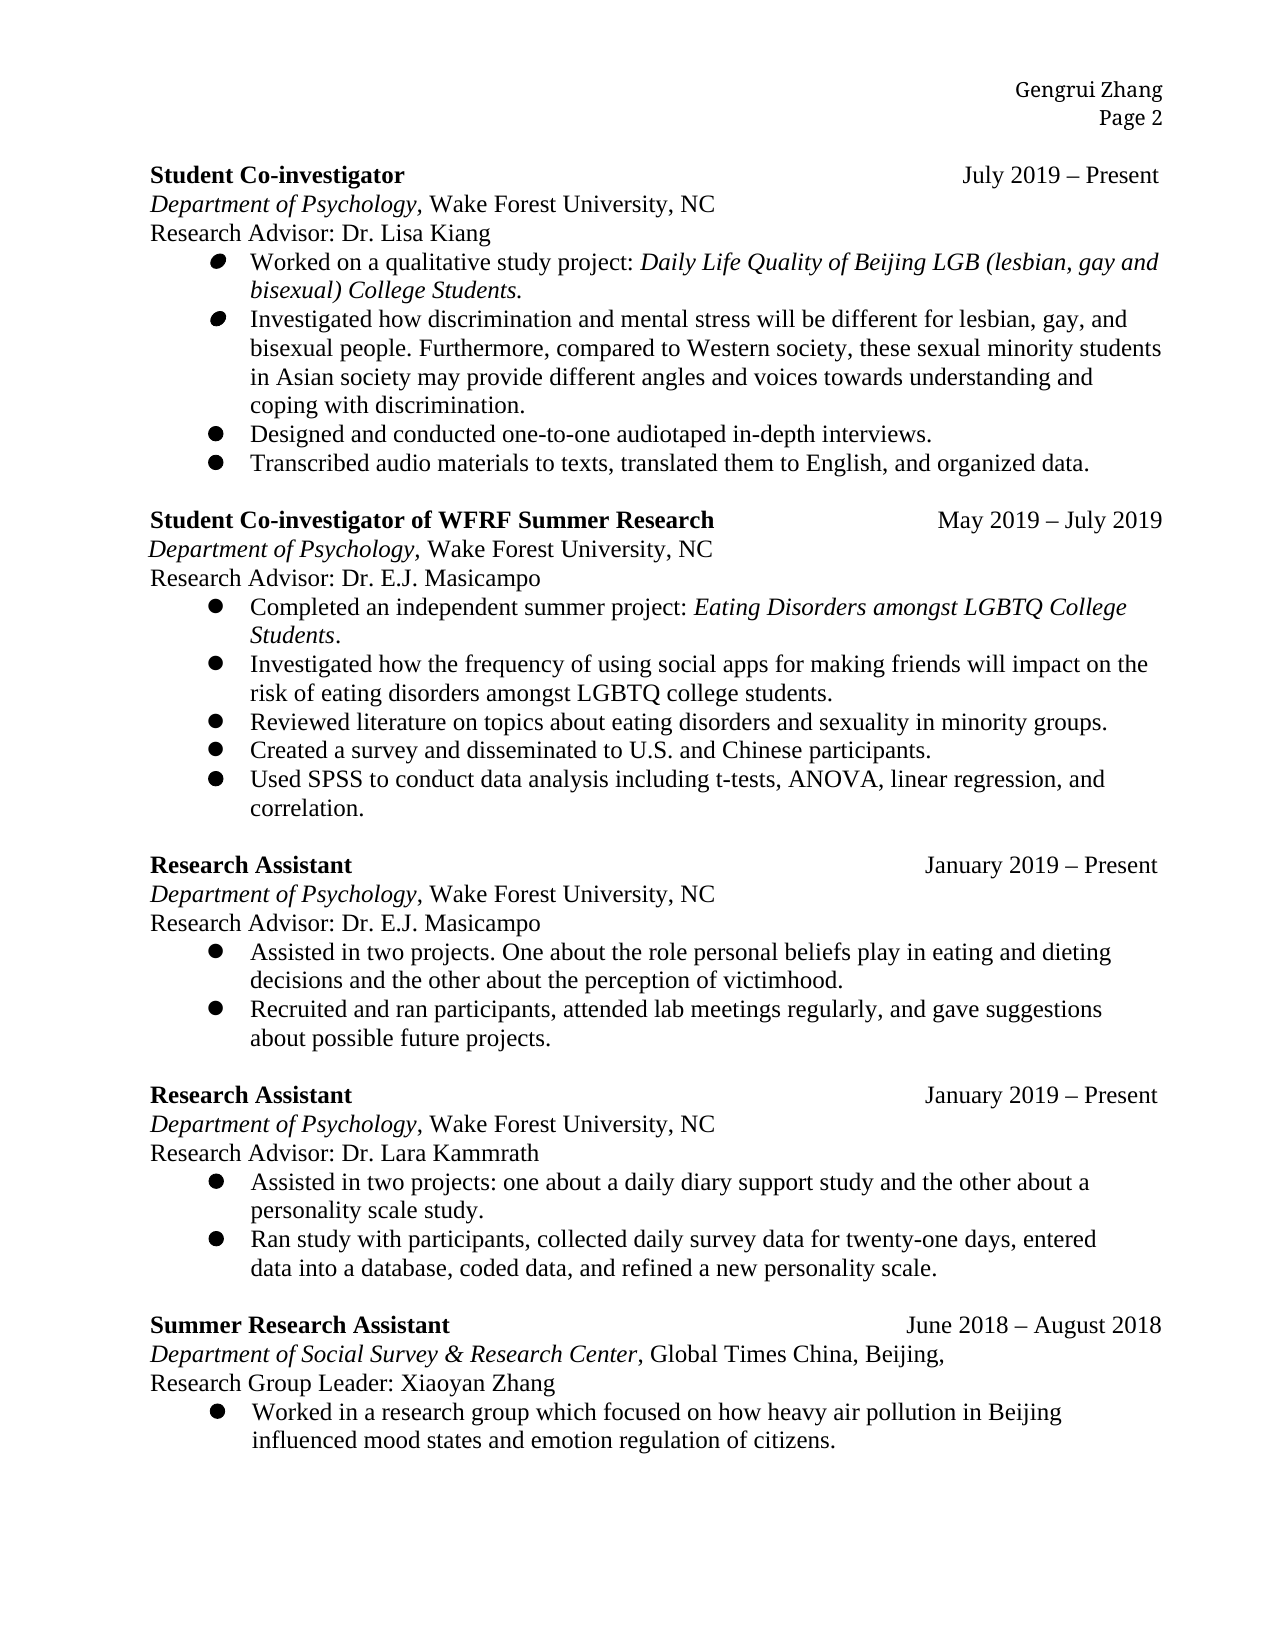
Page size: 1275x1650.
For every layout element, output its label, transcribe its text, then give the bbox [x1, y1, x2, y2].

text Department of Psychology, Wake Forest University, NC [150, 879, 1162, 908]
text Student Co-investigator of WFRF Summer Research May 2019 – July 2019 [150, 506, 1162, 534]
list Recruited and ran participants, attended lab meetings regularly, and gave suggestions about possible future projects. [206, 994, 1162, 1052]
text Research Advisor: Dr. Lara Kammrath [150, 1138, 1162, 1167]
list Designed and conducted one-to-one audiotaped in-depth interviews. [206, 419, 1162, 448]
list Assisted in two projects: one about a daily diary support study and the other about a personality scale study. [207, 1167, 1132, 1224]
text Research Assistant January 2019 – Present [150, 851, 1162, 879]
text Department of Psychology, Wake Forest University, NC [150, 1109, 1162, 1138]
list Transcribed audio materials to texts, translated them to English, and organized data. [206, 448, 1162, 477]
text Research Group Leader: Xiaoyan Zhang [150, 1368, 1162, 1397]
text Department of Psychology, Wake Forest University, NC [112, 534, 1132, 563]
list Investigated how discrimination and mental stress will be different for lesbian, gay, and bisexual people. Furthermore, compared to Western society, these sexual minority students in Asian society may provide different angles and voices towards understanding and coping with discrimination. [206, 304, 1162, 419]
text Research Advisor: Dr. E.J. Masicampo [150, 563, 1162, 592]
text Student Co-investigator July 2019 – Present [112, 161, 1162, 189]
text Department of Psychology, Wake Forest University, NC [112, 189, 1162, 218]
text Summer Research Assistant June 2018 – August 2018 [150, 1311, 1162, 1339]
list Ran study with participants, collected daily survey data for twenty-one days, entered data into a database, coded data, and refined a new personality scale. [207, 1224, 1132, 1282]
list Worked on a qualitative study project: Daily Life Quality of Beijing LGB (lesbian, gay and bisexual) College Students. [206, 247, 1162, 304]
list Assisted in two projects. One about the role personal beliefs play in eating and dieting decisions and the other about the perception of victimhood. [206, 937, 1162, 994]
list Used SPSS to conduct data analysis including t-tests, ANOVA, linear regression, and correlation. [206, 764, 1162, 822]
list Created a survey and disseminated to U.S. and Chinese participants. [206, 736, 1162, 764]
text Research Advisor: Dr. Lisa Kiang [112, 218, 1162, 247]
list Investigated how the frequency of using social apps for making friends will impact on the risk of eating disorders amongst LGBTQ college students. [206, 649, 1162, 707]
list Completed an independent summer project: Eating Disorders amongst LGBTQ College Students. [206, 592, 1162, 649]
text Research Assistant January 2019 – Present [150, 1081, 1162, 1109]
list Reviewed literature on topics about eating disorders and sexuality in minority groups. [206, 707, 1162, 736]
text Department of Social Survey & Research Center, Global Times China, Beijing, [150, 1339, 1162, 1368]
text Research Advisor: Dr. E.J. Masicampo [150, 908, 1162, 937]
list Worked in a research group which focused on how heavy air pollution in Beijing influenced mood states and emotion regulation of citizens. [208, 1397, 1162, 1454]
